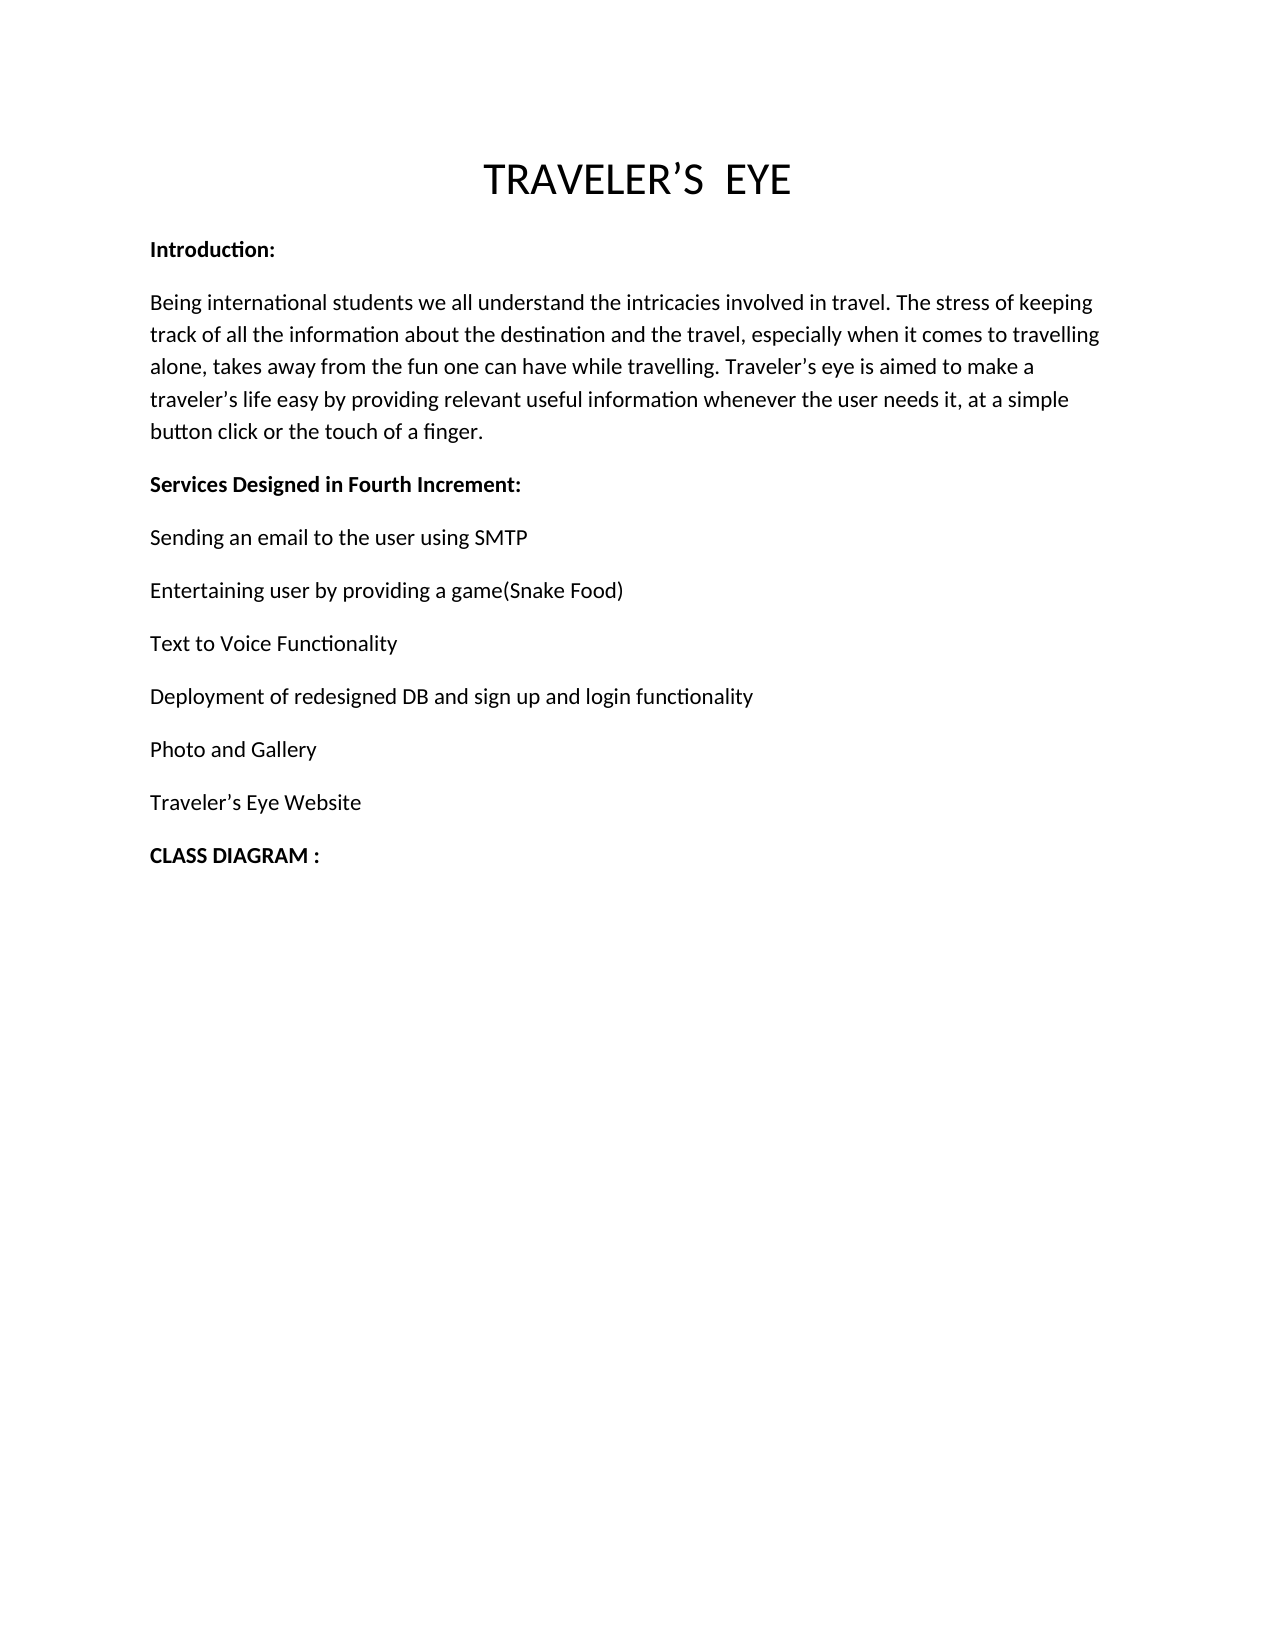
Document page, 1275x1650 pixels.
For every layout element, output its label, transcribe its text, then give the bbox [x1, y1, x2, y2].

text Services Designed in Fourth Increment: [150, 470, 1125, 498]
text Being international students we all understand the intricacies involved in travel. The stress of keeping track of all the information about the destination and the travel, especially when it comes to travelling alone, takes away from the fun one can have while travelling. Traveler’s eye is aimed to make a traveler’s life easy by providing relevant useful information whenever the user needs it, at a simple button click or the touch of a finger. [150, 288, 1125, 445]
text CLASS DIAGRAM : [150, 841, 1125, 869]
text Entertaining user by providing a game(Snake Food) [150, 576, 1125, 604]
text TRAVELER’S EYE [150, 150, 1125, 206]
text Sending an email to the user using SMTP [150, 523, 1125, 551]
text Text to Voice Functionality [150, 629, 1125, 657]
text Traveler’s Eye Website [150, 788, 1125, 816]
text Deployment of redesigned DB and sign up and login functionality [150, 682, 1125, 710]
text Photo and Gallery [150, 735, 1125, 763]
text Introduction: [150, 235, 1125, 263]
